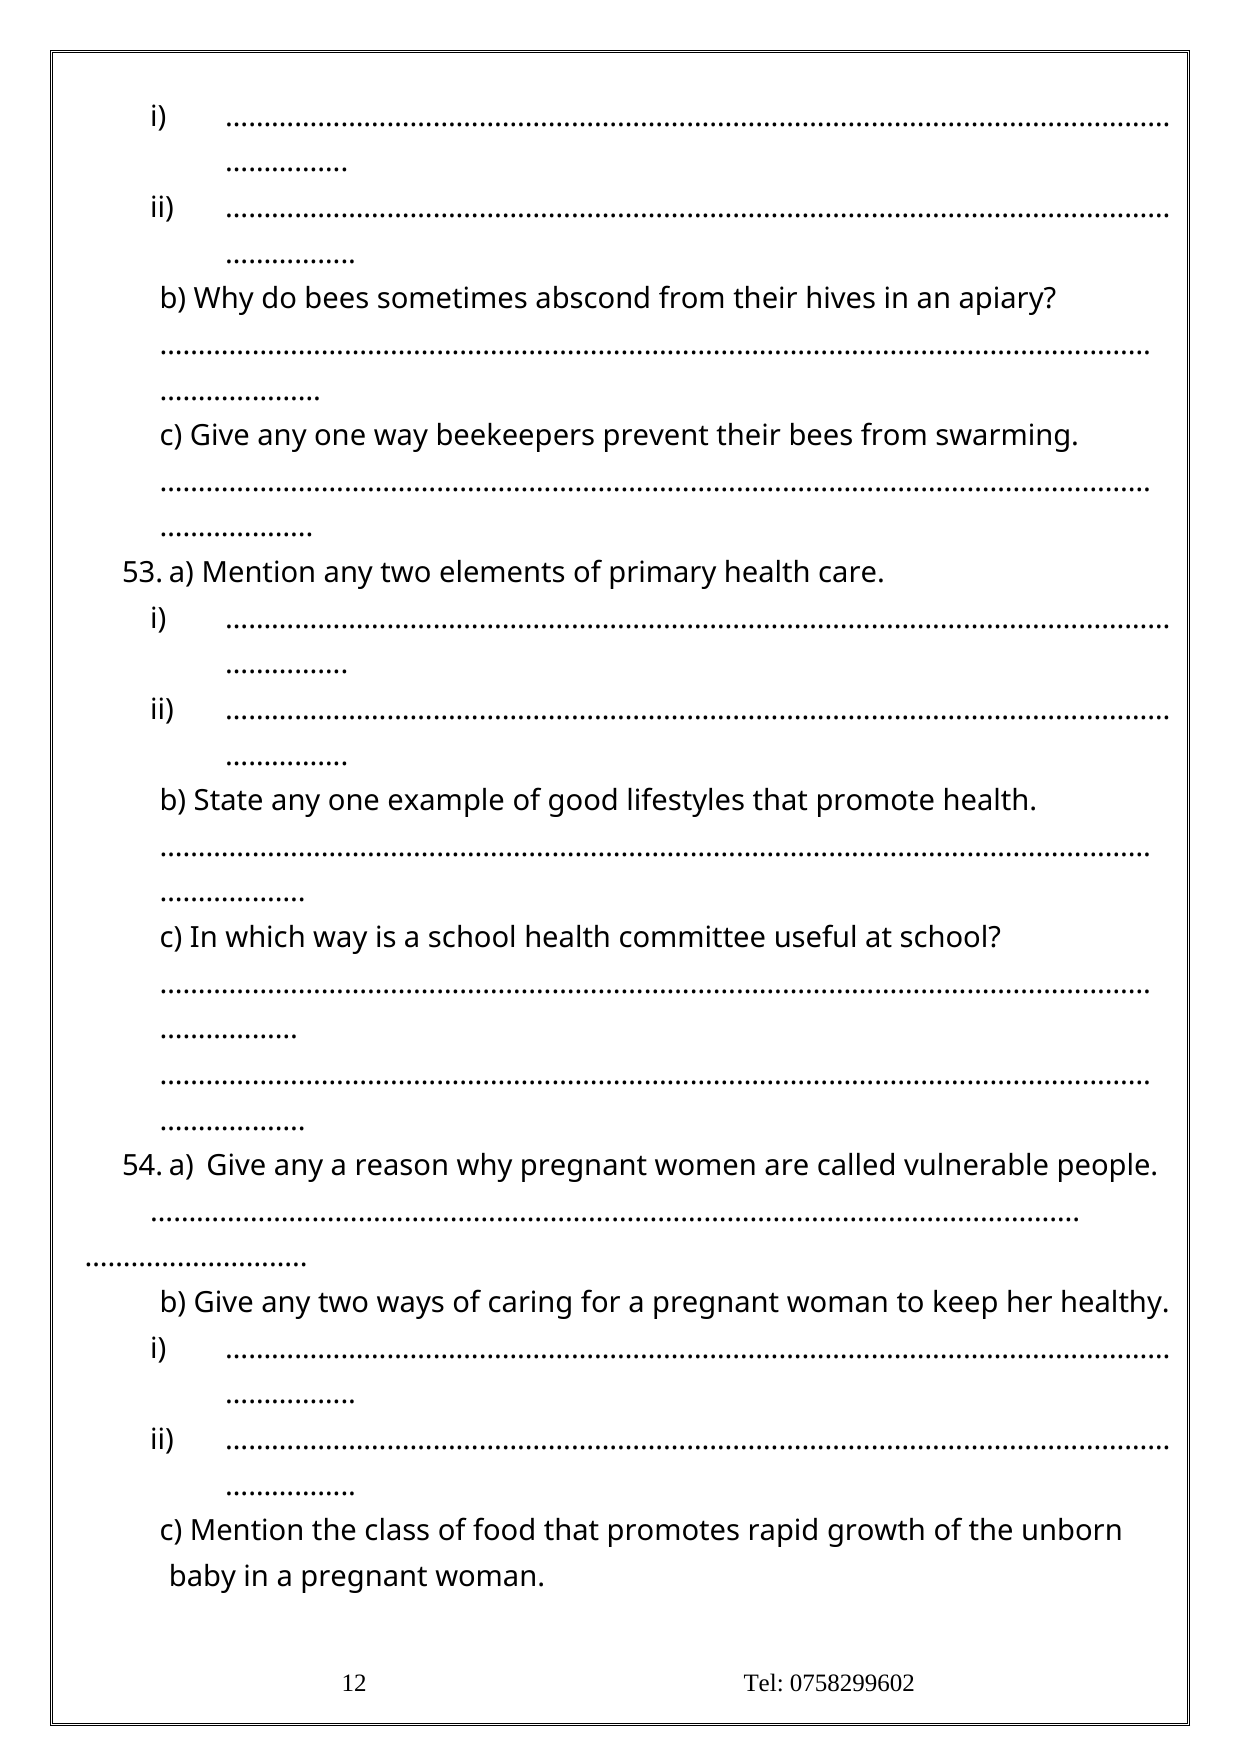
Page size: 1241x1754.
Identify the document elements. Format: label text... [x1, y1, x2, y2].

list …………………………………………………………………………………………………………………………. [150, 95, 1172, 180]
list ………………………………………………………………………………………………………………………………….. [159, 460, 1172, 545]
list …………………………………………………………………………………………………………………………………. [159, 825, 1172, 910]
list ………………………………………………………………………………………………………………………….. [150, 1327, 1172, 1412]
list …………………………………………………………………………………………………………………………. [150, 688, 1172, 773]
list a) Mention any two elements of primary health care. [122, 551, 1172, 591]
list b) Why do bees sometimes abscond from their hives in an apiary? [159, 277, 1172, 317]
list c) Mention the class of food that promotes rapid growth of the unborn baby in a pregnant woman. [159, 1509, 1172, 1595]
list …………………………………………………………………………………………………………………………………. [159, 1053, 1172, 1138]
list ………………………………………………………………………………………………………………………….. [150, 186, 1172, 272]
list b) State any one example of good lifestyles that promote health. [159, 779, 1172, 819]
list …………………………………………………………………………………………………………………………. [150, 597, 1172, 682]
list b) Give any two ways of caring for a pregnant woman to keep her healthy. [159, 1281, 1172, 1321]
list …………………………………………………………………………………………………………………………………… [159, 323, 1172, 408]
list a) Give any a reason why pregnant women are called vulnerable people. [122, 1144, 1172, 1184]
text ………………………………………………………………………………………………………….……………………….. [84, 1190, 1172, 1275]
list c) In which way is a school health committee useful at school? [159, 916, 1172, 956]
list ………………………………………………………………………………………………………………………………… [159, 962, 1172, 1047]
list ………………………………………………………………………………………………………………………….. [150, 1418, 1172, 1503]
list c) Give any one way beekeepers prevent their bees from swarming. [159, 414, 1172, 454]
